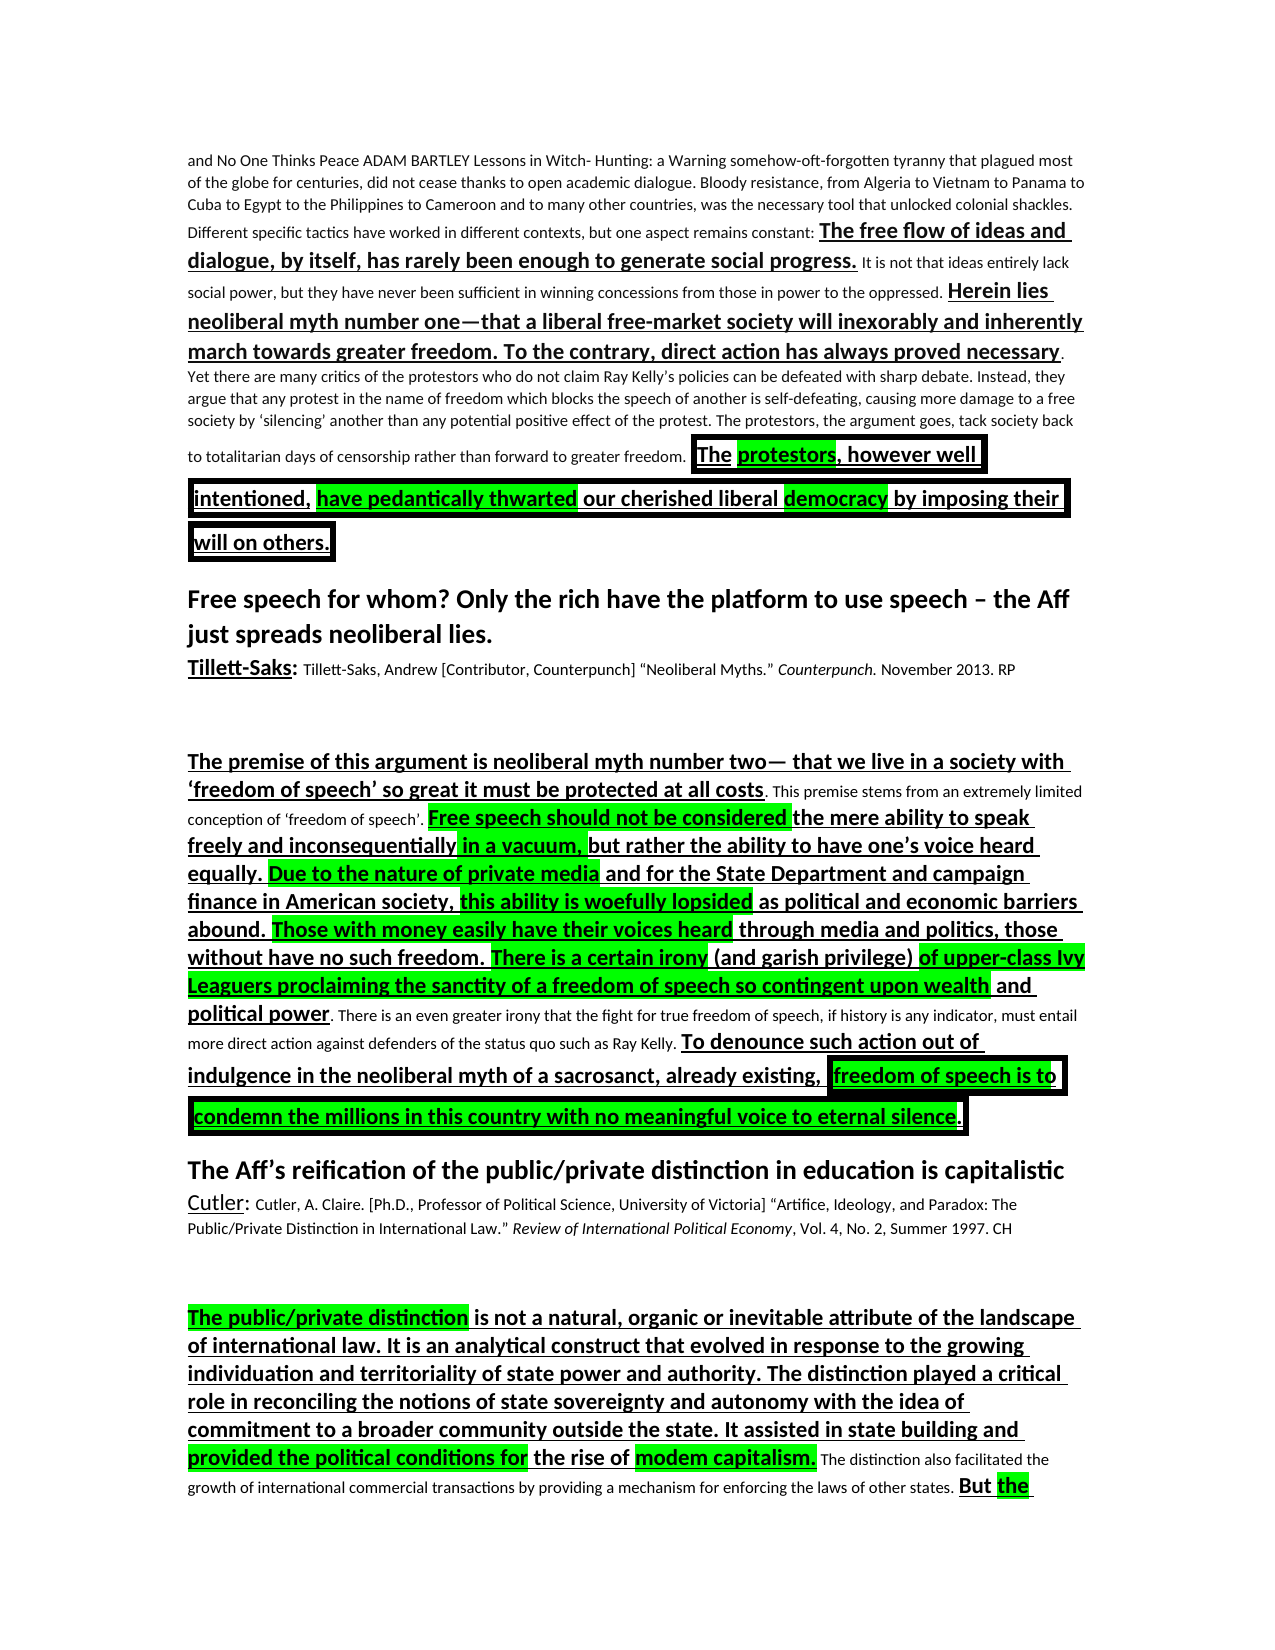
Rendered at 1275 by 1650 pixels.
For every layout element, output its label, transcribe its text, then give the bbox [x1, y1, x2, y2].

text Tillett-Saks: Tillett-Saks, Andrew [Contributor, Counterpunch] “Neoliberal Myths.” Counterpunch. November 2013. RP [187, 653, 1087, 681]
text The premise of this argument is neoliberal myth number two— that we live in a society with ‘freedom of speech’ so great it must be protected at all costs. This premise stems from an extremely limited conception of ‘freedom of speech’. Free speech should not be considered the mere ability to speak freely and inconsequentially in a vacuum, but rather the ability to have one’s voice heard equally. Due to the nature of private media and for the State Department and campaign finance in American society, this ability is woefully lopsided as political and economic barriers abound. Those with money easily have their voices heard through media and politics, those without have no such freedom. There is a certain irony (and garish privilege) of upper-class Ivy Leaguers proclaiming the sanctity of a freedom of speech so contingent upon wealth and political power. There is an even greater irony that the fight for true freedom of speech, if history is any indicator, must entail more direct action against defenders of the status quo such as Ray Kelly. To denounce such action out of indulgence in the neoliberal myth of a sacrosanct, already existing, freedom of speech is to condemn the millions in this country with no meaningful voice to eternal silence. [187, 747, 1087, 1136]
subtitle Free speech for whom? Only the rich have the platform to use speech – the Aff just spreads neoliberal lies. [187, 582, 1087, 651]
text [187, 1303, 1087, 1499]
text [187, 150, 1087, 562]
subtitle The Aff’s reification of the public/private distinction in education is capitalistic [187, 1153, 1087, 1186]
text Cutler: Cutler, A. Claire. [Ph.D., Professor of Political Science, University of Victoria] “Artifice, Ideology, and Paradox: The Public/Private Distinction in International Law.” Review of International Political Economy, Vol. 4, No. 2, Summer 1997. CH [187, 1188, 1087, 1238]
